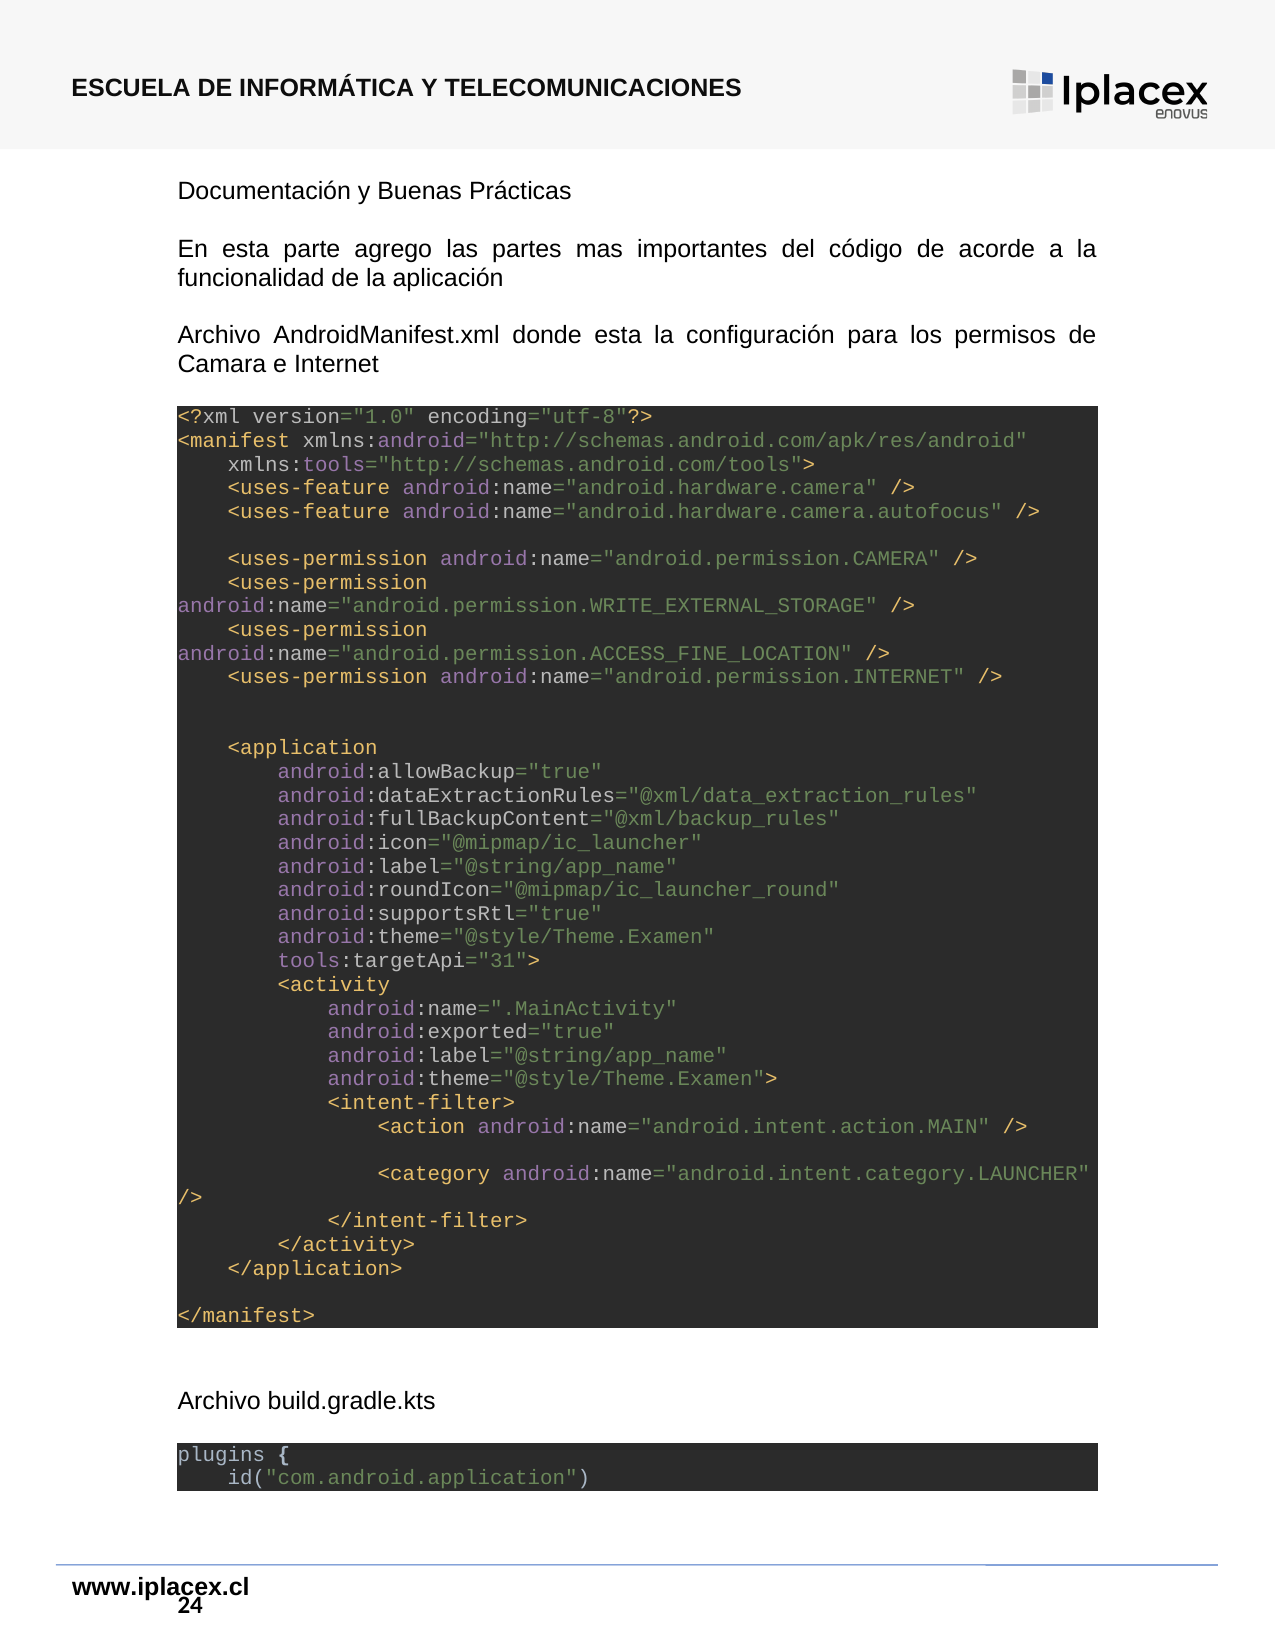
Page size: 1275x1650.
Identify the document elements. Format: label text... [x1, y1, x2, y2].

text <?xml version="1.0" encoding="utf-8"?> <manifest xmlns:android="http://schemas.android.com/apk/res/android" xmlns:tools="http://schemas.android.com/tools"> <uses-feature android:name="android.hardware.camera" /> <uses-feature android:name="android.hardware.camera.autofocus" /> <uses-permission android:name="android.permission.CAMERA" /> <uses-permission android:name="android.permission.WRITE_EXTERNAL_STORAGE" /> <uses-permission android:name="android.permission.ACCESS_FINE_LOCATION" /> <uses-permission android:name="android.permission.INTERNET" /> <application android:allowBackup="true" android:dataExtractionRules="@xml/data_extraction_rules" android:fullBackupContent="@xml/backup_rules" android:icon="@mipmap/ic_launcher" android:label="@string/app_name" android:roundIcon="@mipmap/ic_launcher_round" android:supportsRtl="true" android:theme="@style/Theme.Examen" tools:targetApi="31"> <activity android:name=".MainActivity" android:exported="true" android:label="@string/app_name" android:theme="@style/Theme.Examen"> <intent-filter> <action android:name="android.intent.action.MAIN" /> <category android:name="android.intent.category.LAUNCHER" /> </intent-filter> </activity> </application> </manifest> [177, 406, 1098, 1328]
picture [1012, 65, 1208, 124]
text En esta parte agrego las partes mas importantes del código de acorde a la funcionalidad de la aplicación [177, 234, 1098, 291]
text Documentación y Buenas Prácticas [177, 176, 1098, 205]
text Archivo AndroidManifest.xml donde esta la configuración para los permisos de Camara e Internet [177, 320, 1098, 378]
text Archivo build.gradle.kts [177, 1386, 1098, 1415]
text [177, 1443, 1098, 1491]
